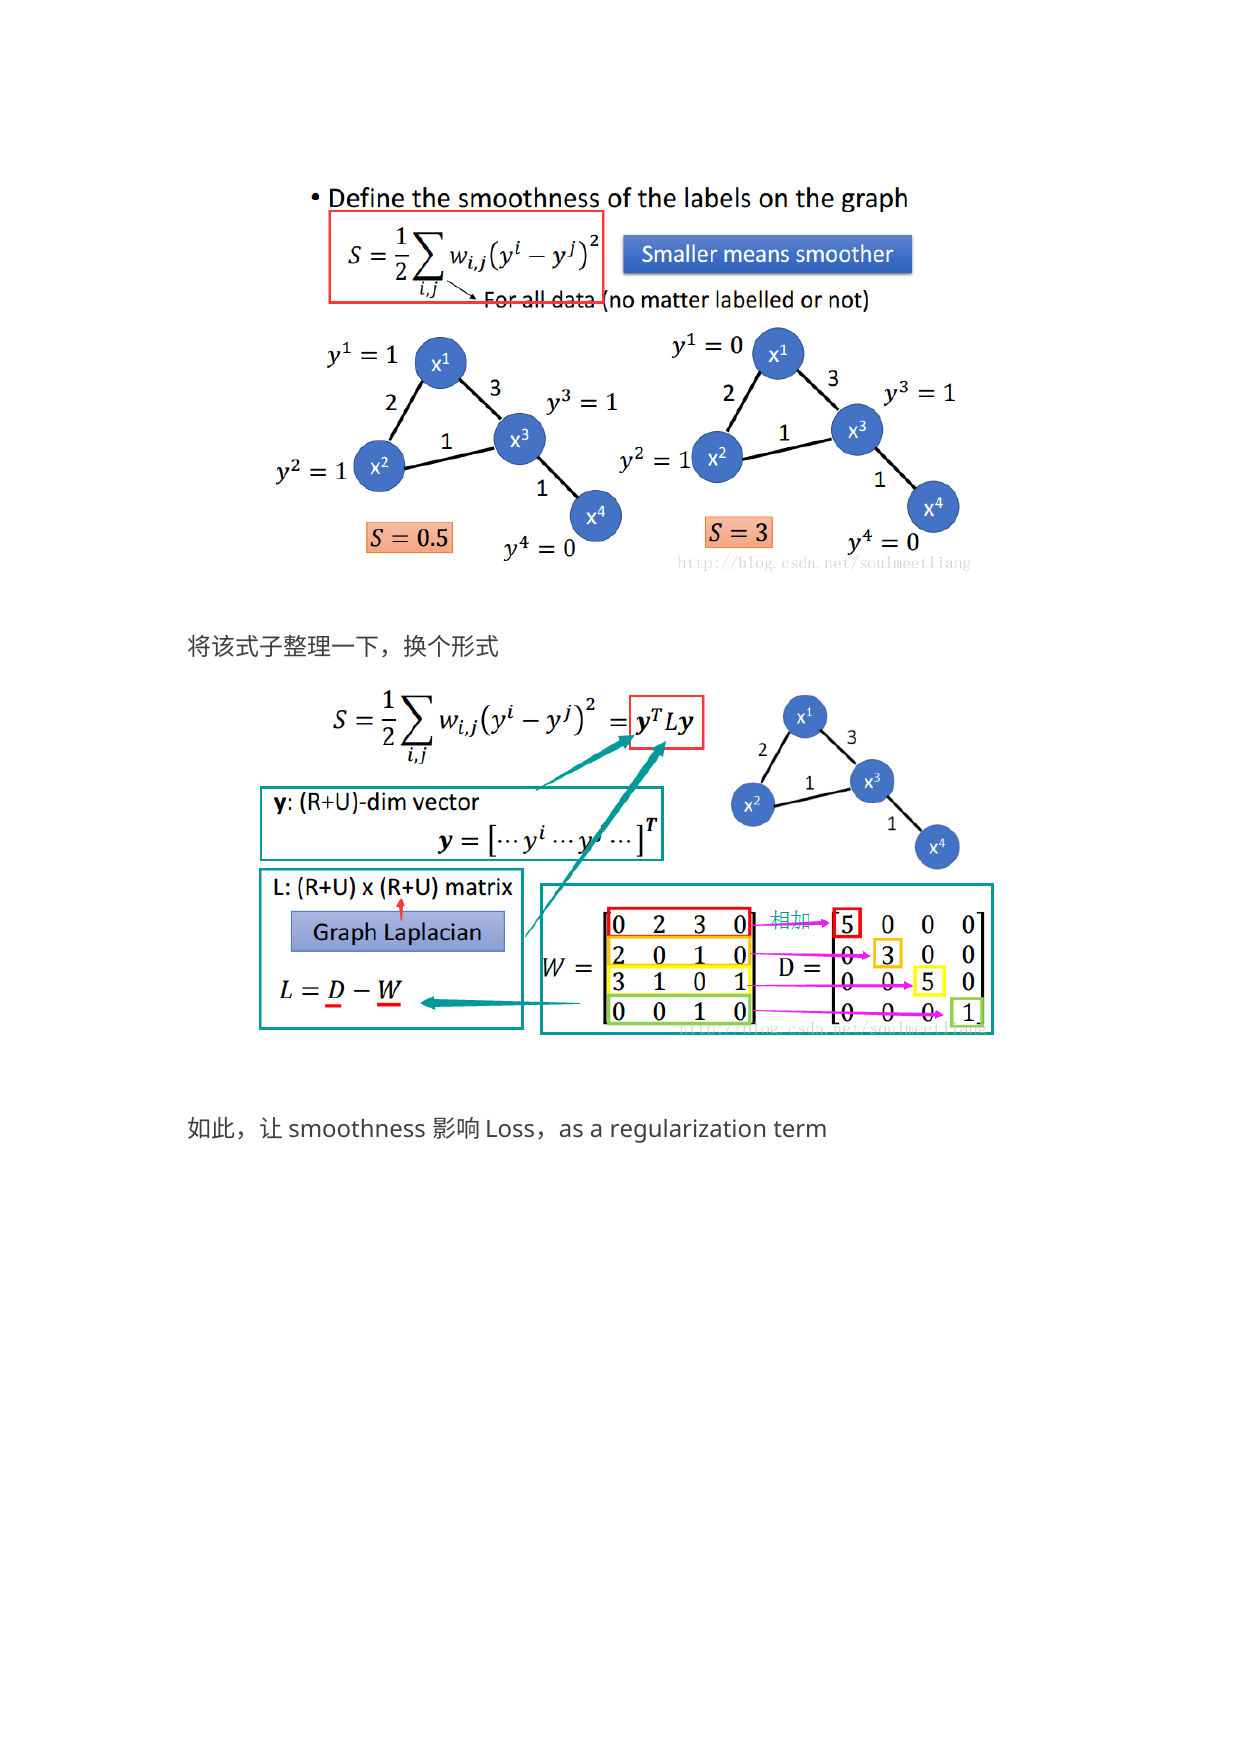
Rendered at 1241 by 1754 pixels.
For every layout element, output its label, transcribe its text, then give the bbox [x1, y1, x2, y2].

text 将该式子整理一下，换个形式 [187, 612, 1053, 677]
text 如此，让smoothness 影响Loss，as a regularization term [187, 1094, 1053, 1159]
picture [259, 162, 981, 580]
picture [243, 677, 997, 1046]
